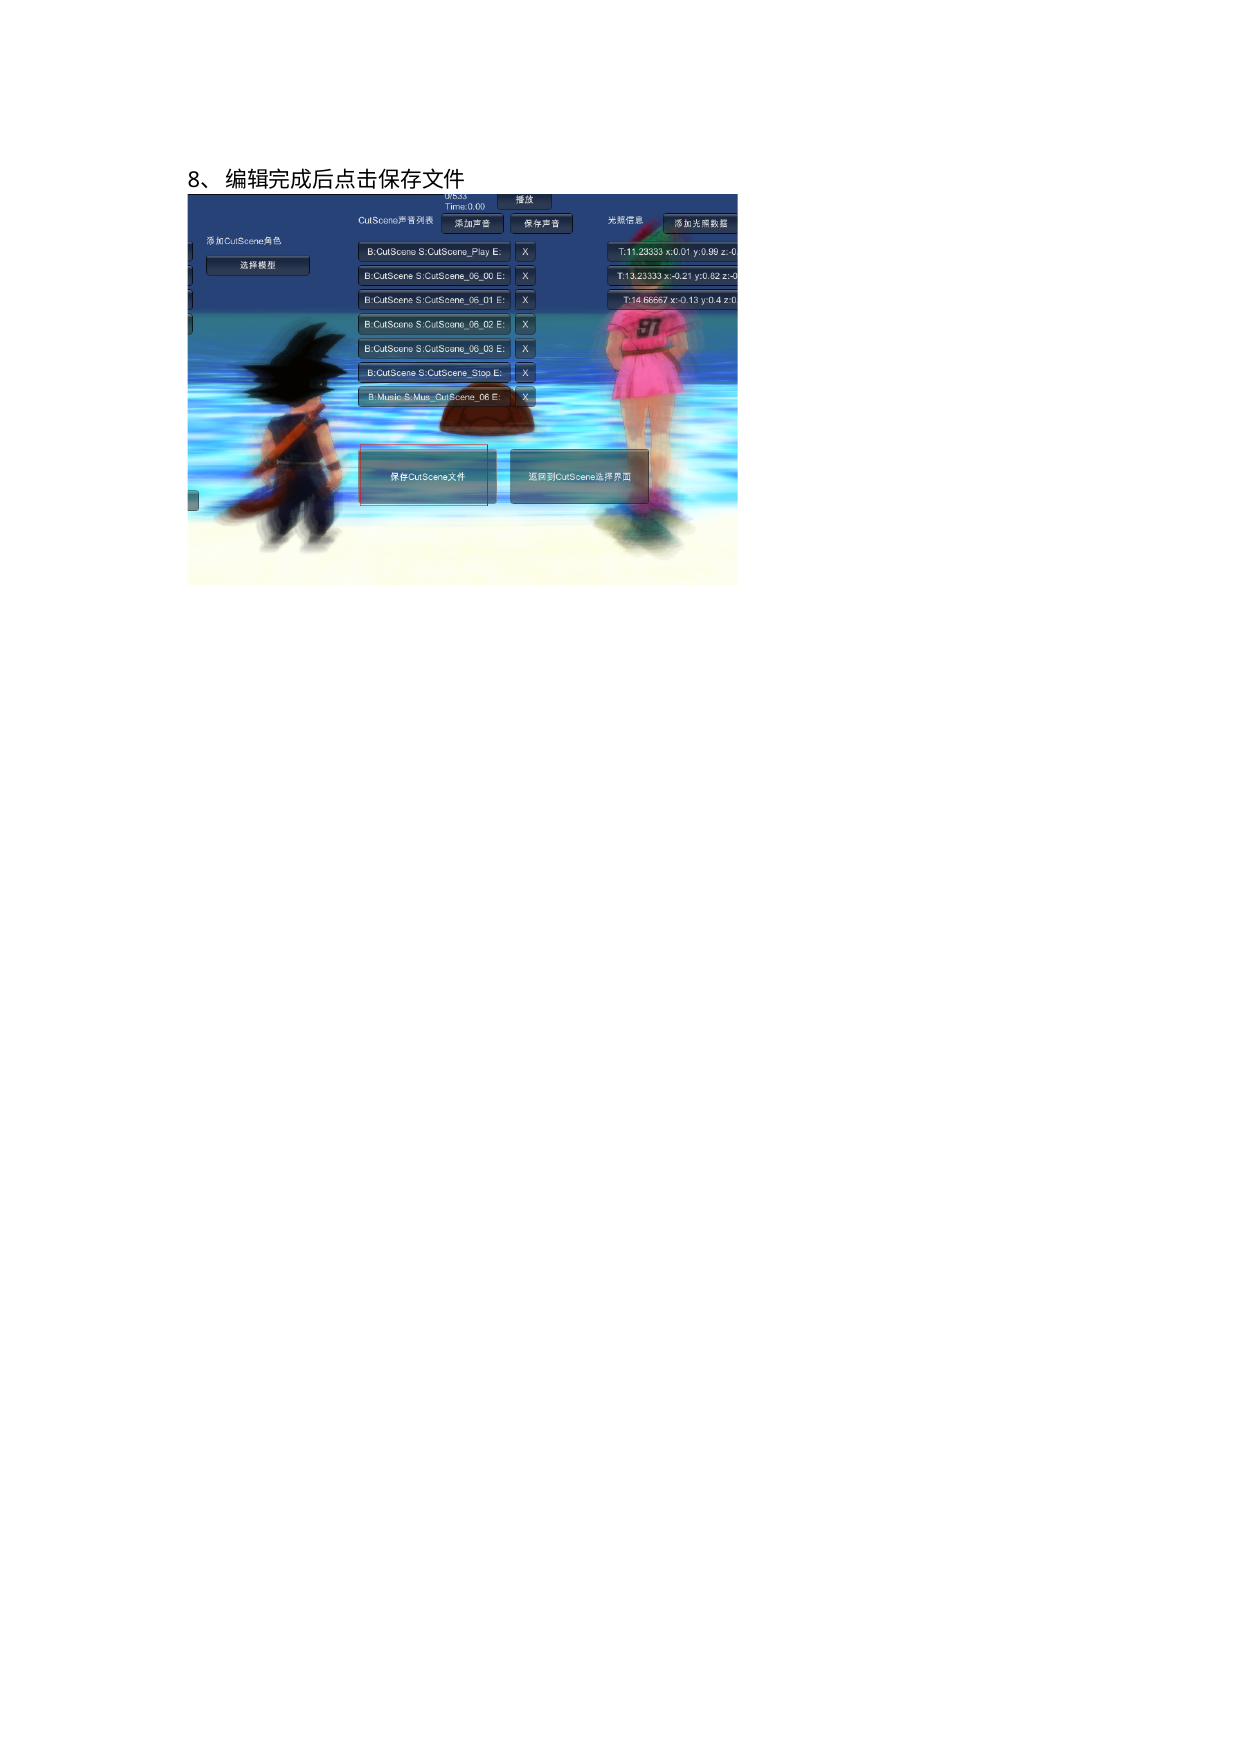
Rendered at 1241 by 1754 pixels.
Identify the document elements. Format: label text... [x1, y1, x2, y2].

list 编辑完成后点击保存文件 [187, 162, 1053, 194]
picture [187, 194, 738, 585]
